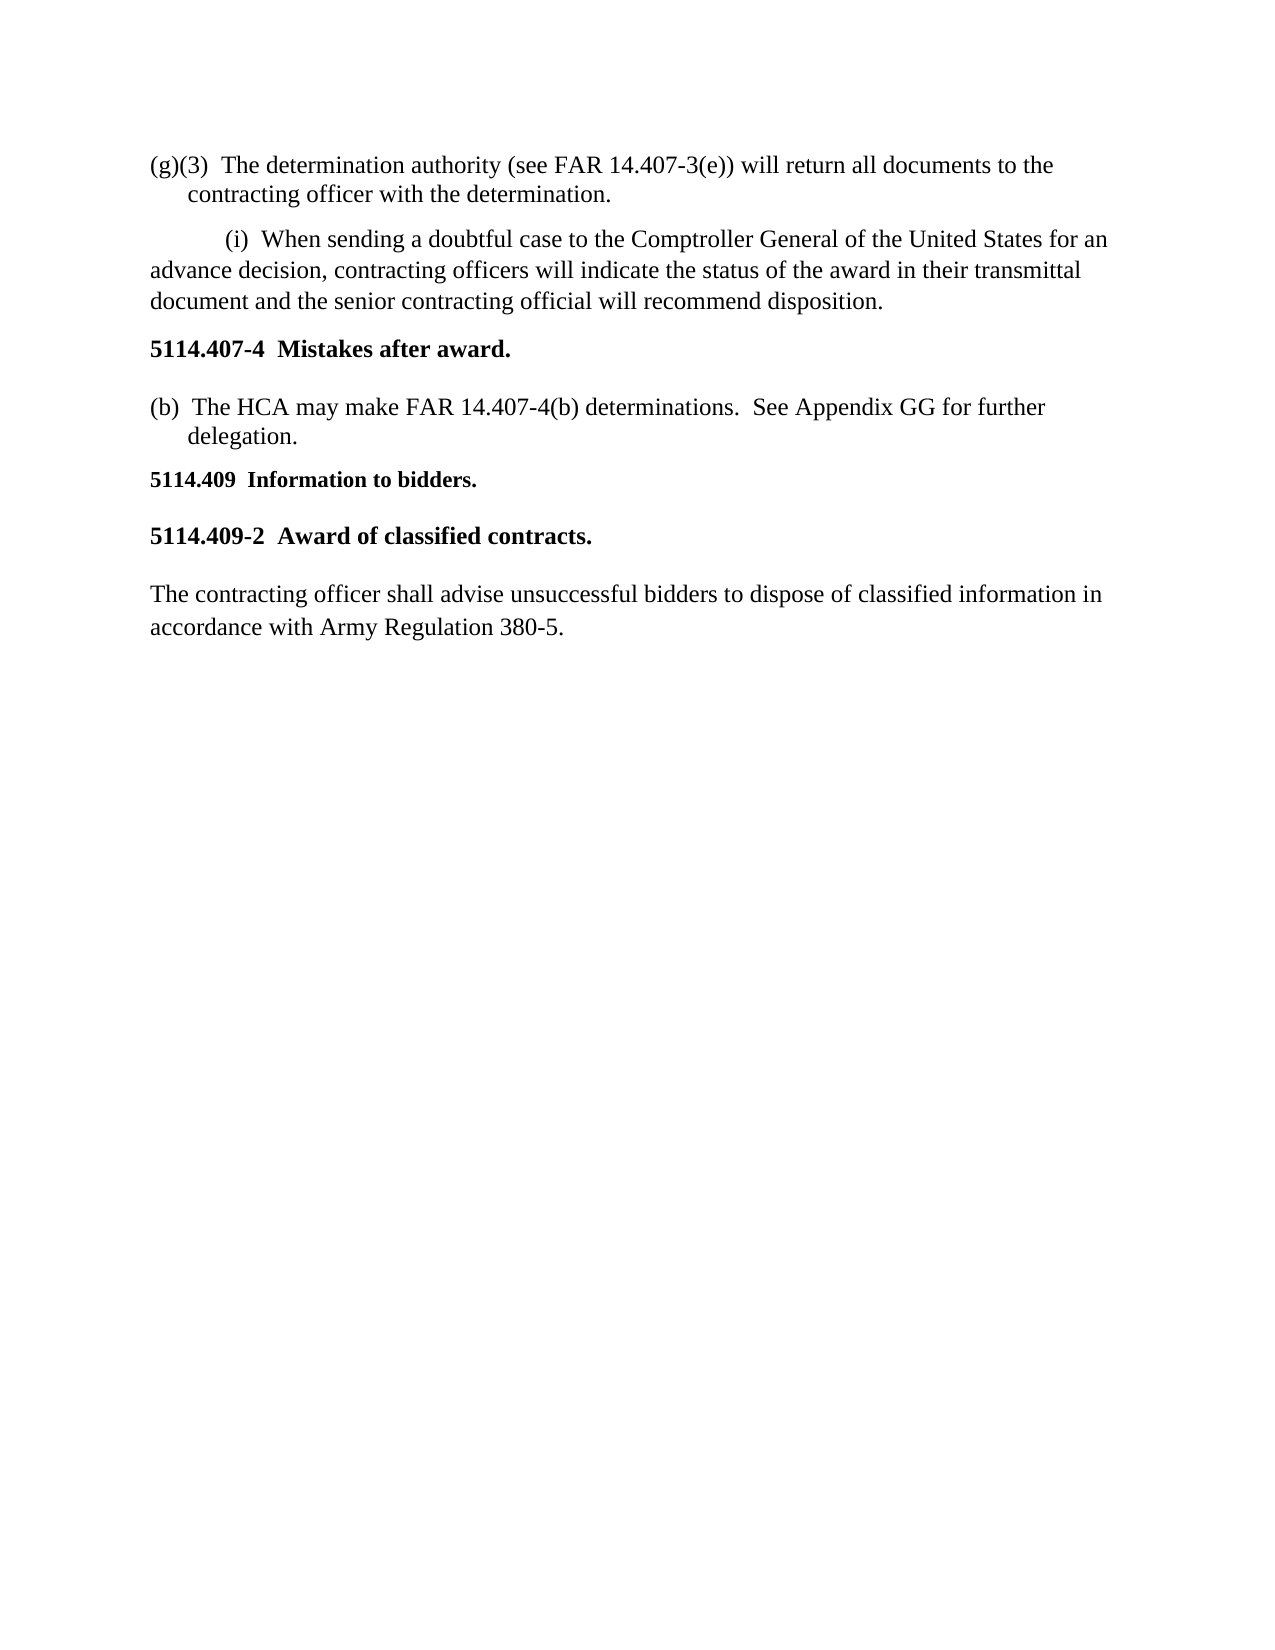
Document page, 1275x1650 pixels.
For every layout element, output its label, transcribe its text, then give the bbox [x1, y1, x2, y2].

list (g)(3) The determination authority (see FAR 14.407-3(e)) will return all documents to the contracting officer with the determination. [150, 150, 1125, 207]
list (b) The HCA may make FAR 14.407-4(b) determinations. See Appendix GG for further delegation. [150, 392, 1125, 449]
list (i) When sending a doubtful case to the Comptroller General of the United States for an advance decision, contracting officers will indicate the status of the award in their transmittal document and the senior contracting official will recommend disposition. [150, 224, 1125, 315]
text The contracting officer shall advise unsuccessful bidders to dispose of classified information in accordance with Army Regulation 380-5. [150, 579, 1125, 641]
subtitle 5114.409 Information to bidders. [150, 466, 1125, 492]
subtitle 5114.409-2 Award of classified contracts. [150, 521, 1125, 550]
subtitle 5114.407-4 Mistakes after award. [150, 334, 1125, 363]
